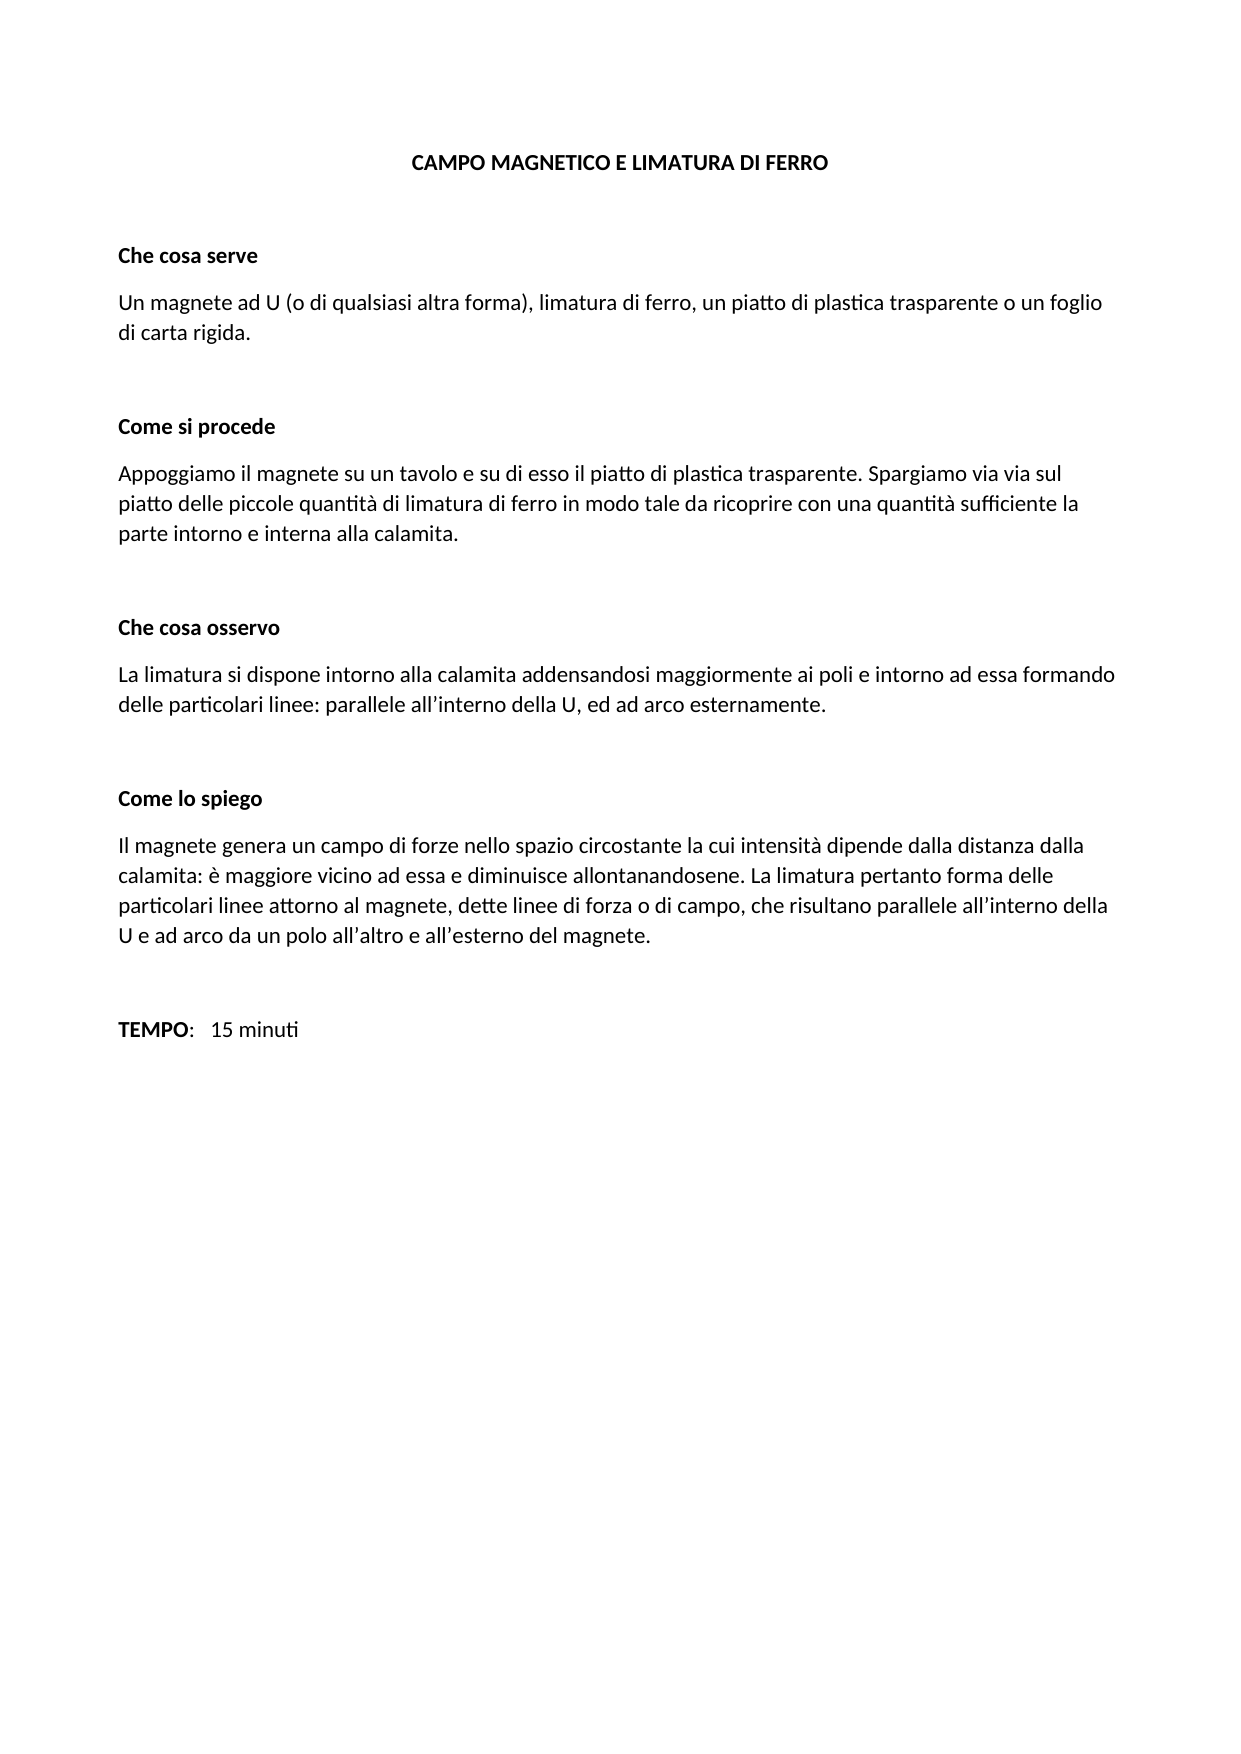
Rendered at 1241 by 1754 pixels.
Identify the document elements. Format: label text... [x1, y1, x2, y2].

text La limatura si dispone intorno alla calamita addensandosi maggiormente ai poli e intorno ad essa formando delle particolari linee: parallele all’interno della U, ed ad arco esternamente. [118, 660, 1122, 718]
text Come si procede [118, 412, 1122, 440]
text Come lo spiego [118, 784, 1122, 812]
text Che cosa osservo [118, 613, 1122, 641]
text Un magnete ad U (o di qualsiasi altra forma), limatura di ferro, un piatto di plastica trasparente o un foglio di carta rigida. [118, 288, 1122, 346]
text TEMPO: 15 minuti [118, 1015, 1122, 1043]
text CAMPO MAGNETICO E LIMATURA DI FERRO [118, 148, 1122, 176]
text Appoggiamo il magnete su un tavolo e su di esso il piatto di plastica trasparente. Spargiamo via via sul piatto delle piccole quantità di limatura di ferro in modo tale da ricoprire con una quantità sufficiente la parte intorno e interna alla calamita. [118, 459, 1122, 547]
text Che cosa serve [118, 241, 1122, 269]
text Il magnete genera un campo di forze nello spazio circostante la cui intensità dipende dalla distanza dalla calamita: è maggiore vicino ad essa e diminuisce allontanandosene. La limatura pertanto forma delle particolari linee attorno al magnete, dette linee di forza o di campo, che risultano parallele all’interno della U e ad arco da un polo all’altro e all’esterno del magnete. [118, 831, 1122, 949]
